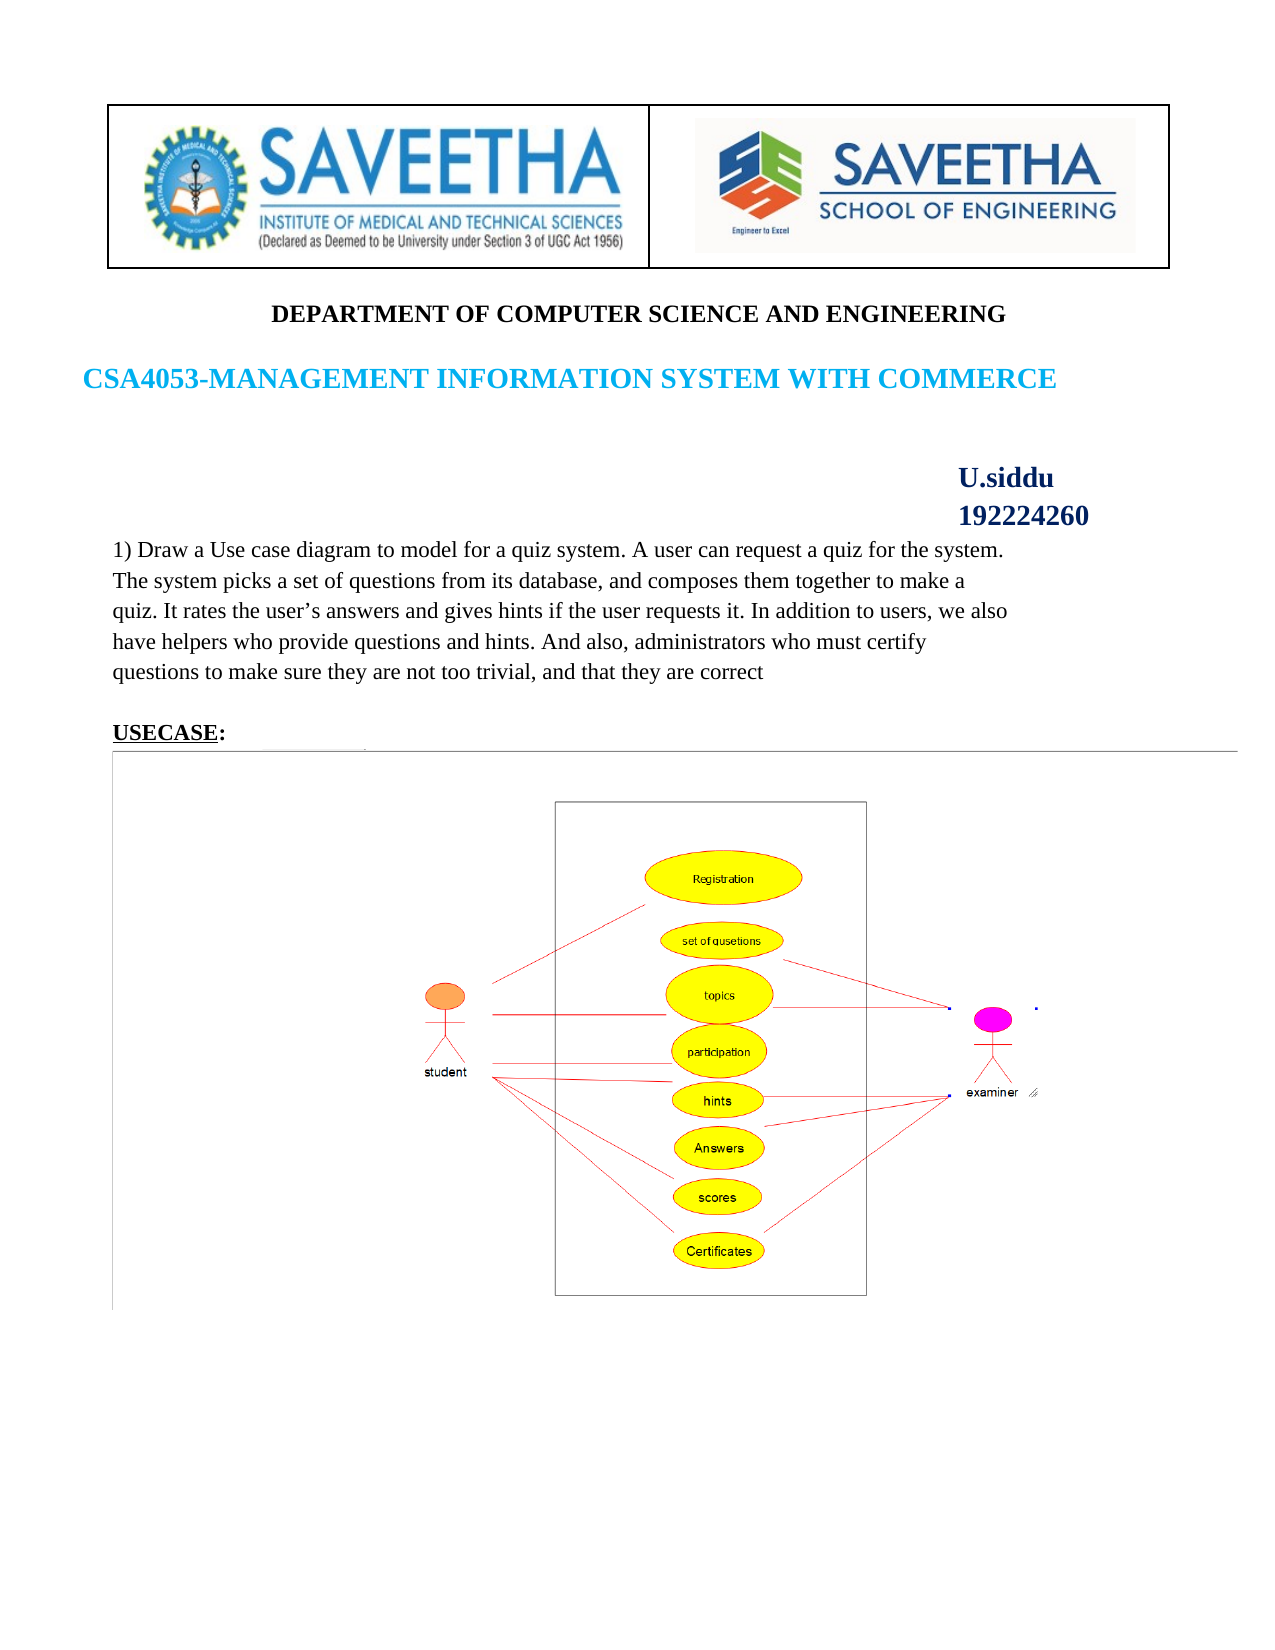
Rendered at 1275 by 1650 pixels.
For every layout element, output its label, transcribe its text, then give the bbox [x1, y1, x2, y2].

text USECASE: [112, 719, 1200, 745]
table_header [650, 106, 1168, 267]
picture [112, 749, 1238, 1310]
text have helpers who provide questions and hints. And also, administrators who must certify [112, 628, 1200, 654]
text DEPARTMENT OF COMPUTER SCIENCE AND ENGINEERING [75, 299, 1007, 328]
picture [695, 118, 1136, 253]
text questions to make sure they are not too trivial, and that they are correct [112, 658, 1200, 684]
text U.siddu [112, 460, 1200, 493]
table_header [109, 106, 648, 267]
text The system picks a set of questions from its database, and composes them together to make a [112, 567, 1200, 593]
text quiz. It rates the user’s answers and gives hints if the user requests it. In addition to users, we also [112, 597, 1200, 624]
text 1) Draw a Use case diagram to model for a quiz system. A user can request a quiz for the system. [112, 537, 1200, 563]
text 192224260 [112, 498, 1200, 532]
picture [144, 125, 626, 253]
subtitle CSA4053-MANAGEMENT INFORMATION SYSTEM WITH COMMERCE [75, 362, 1200, 395]
